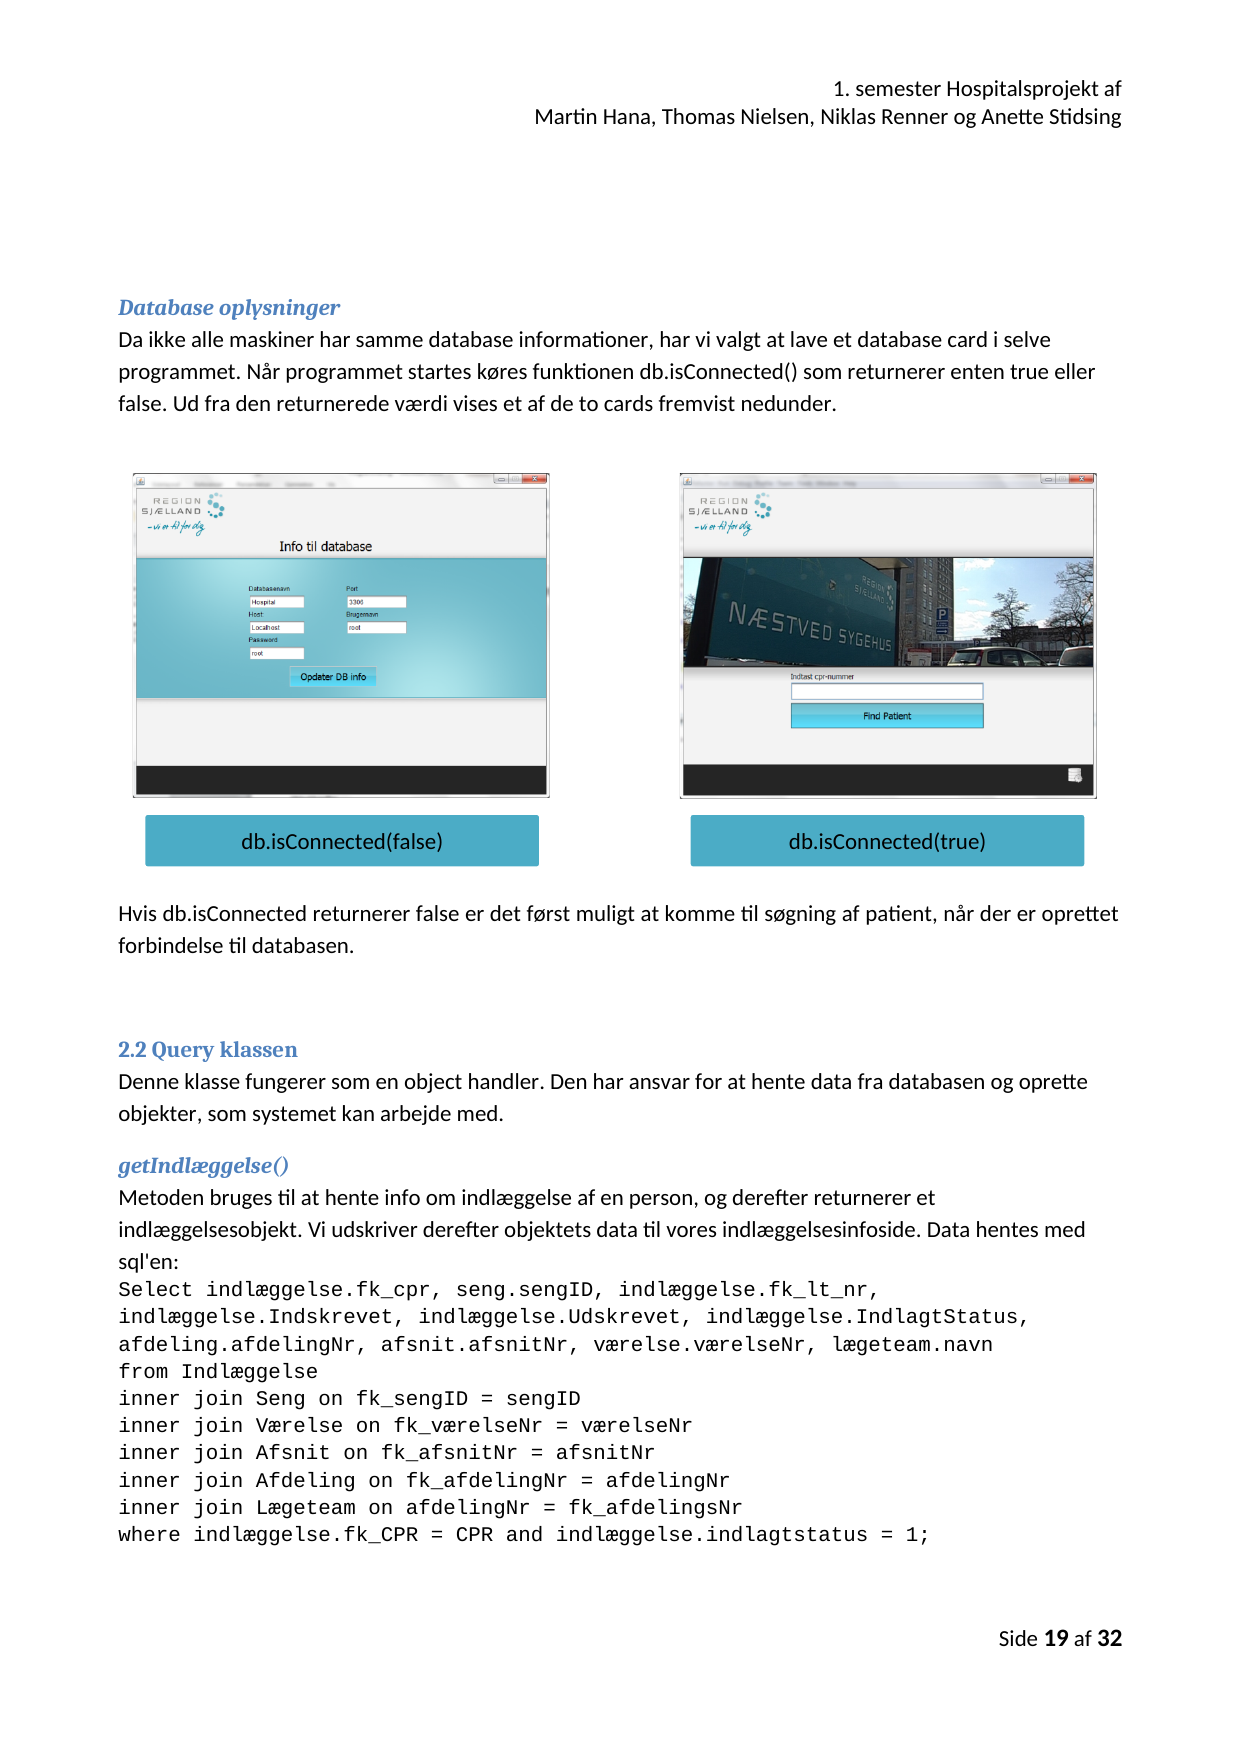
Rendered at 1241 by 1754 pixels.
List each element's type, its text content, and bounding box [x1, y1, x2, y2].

subtitle 2.2 Query klassen [118, 1037, 1122, 1063]
text from Indlæggelse [118, 1361, 1122, 1384]
text Hvis db.isConnected returnerer false er det først muligt at komme til søgning af patient, når der er oprettet forbindelse til databasen. [118, 899, 1122, 959]
picture [679, 473, 1097, 799]
text Database oplysninger Da ikke alle maskiner har samme database informationer, har vi valgt at lave et database card i selve programmet. Når programmet startes køres funktionen db.isConnected() som returnerer enten true eller false. Ud fra den returnerede værdi vises et af de to cards fremvist nedunder. [118, 294, 1122, 417]
text inner join Lægeteam on afdelingNr = fk_afdelingsNr [118, 1497, 1122, 1520]
text where indlæggelse.fk_CPR = CPR and indlæggelse.indlagtstatus = 1; [118, 1524, 1122, 1548]
text inner join Værelse on fk_værelseNr = værelseNr [118, 1415, 1122, 1439]
text inner join Seng on fk_sengID = sengID [118, 1388, 1122, 1412]
text Select indlæggelse.fk_cpr, seng.sengID, indlæggelse.fk_lt_nr, indlæggelse.Indskrevet, indlæggelse.Udskrevet, indlæggelse.IndlagtStatus, afdeling.afdelingNr, afsnit.afsnitNr, værelse.værelseNr, lægeteam.navn [118, 1279, 1122, 1357]
subtitle getIndlæggelse() [118, 1152, 1122, 1179]
text inner join Afsnit on fk_afsnitNr = afsnitNr [118, 1442, 1122, 1466]
picture [132, 473, 550, 798]
text Metoden bruges til at hente info om indlæggelse af en person, og derefter returnerer et indlæggelsesobjekt. Vi udskriver derefter objektets data til vores indlæggelsesinfoside. Data hentes med sql'en: [118, 1183, 1122, 1275]
text Denne klasse fungerer som en object handler. Den har ansvar for at hente data fra databasen og oprette objekter, som systemet kan arbejde med. [118, 1067, 1122, 1127]
text inner join Afdeling on fk_afdelingNr = afdelingNr [118, 1469, 1122, 1493]
